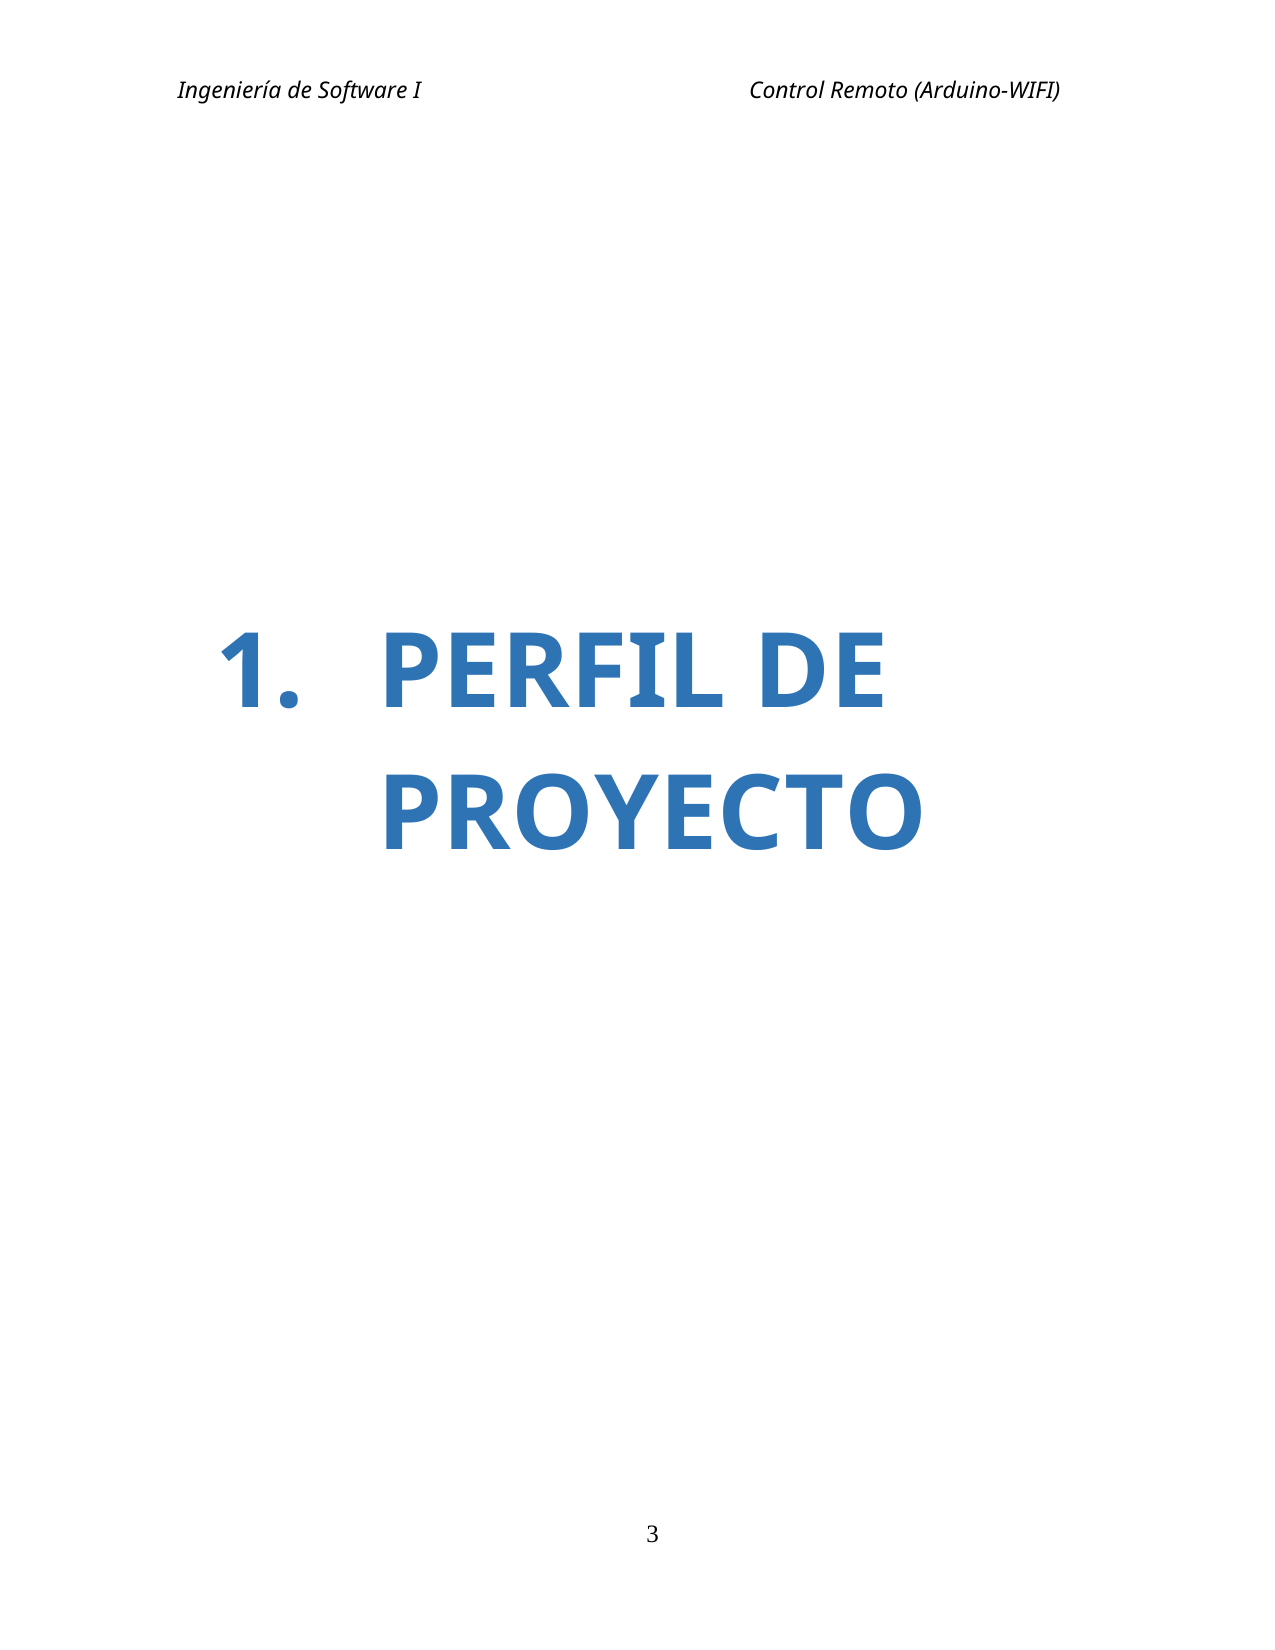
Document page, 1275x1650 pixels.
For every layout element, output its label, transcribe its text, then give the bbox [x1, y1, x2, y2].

subtitle PERFIL DE PROYECTO [215, 596, 1127, 880]
